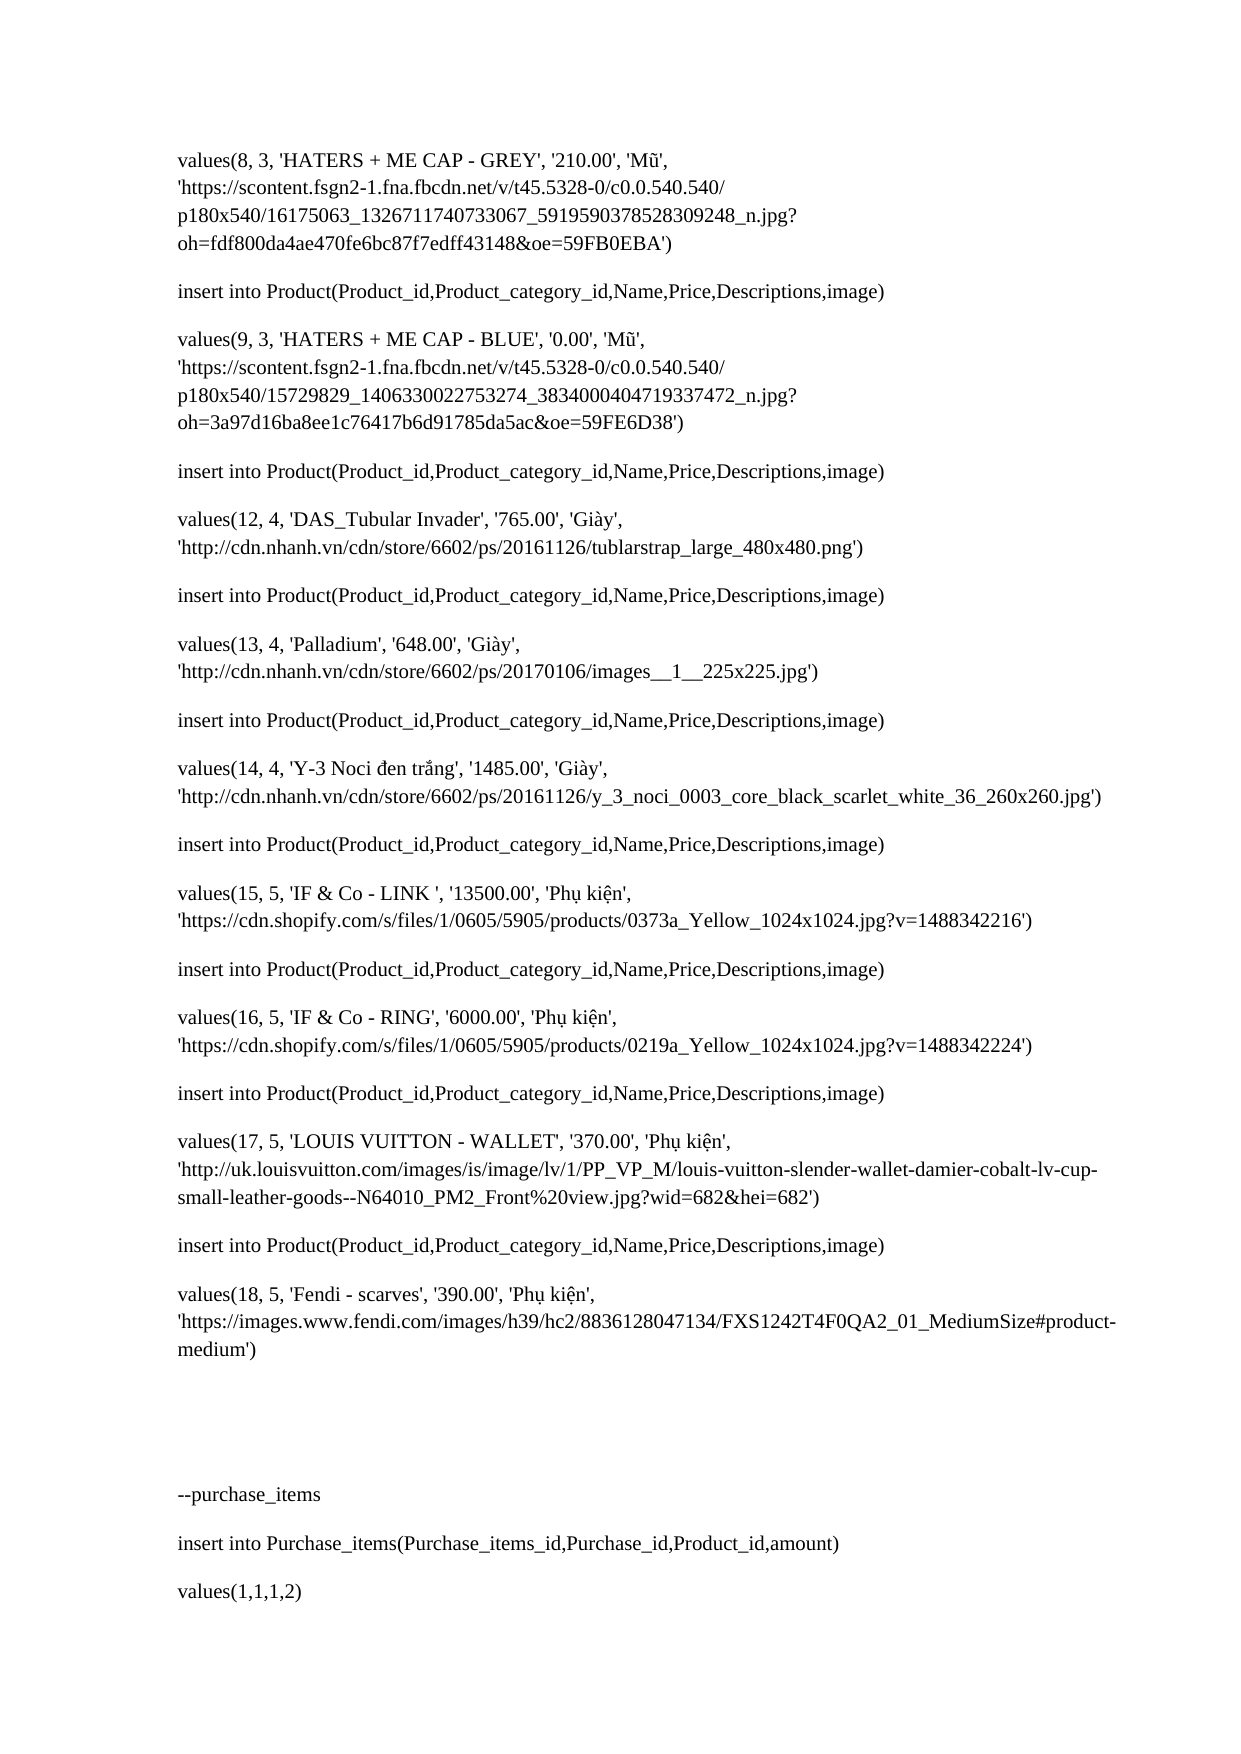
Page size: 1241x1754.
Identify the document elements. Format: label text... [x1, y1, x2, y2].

text values(9, 3, 'HATERS + ME CAP - BLUE', '0.00', 'Mũ', 'https://scontent.fsgn2-1.fna.fbcdn.net/v/t45.5328-0/c0.0.540.540/p180x540/15729829_1406330022753274_3834000404719337472_n.jpg?oh=3a97d16ba8ee1c76417b6d91785da5ac&oe=59FE6D38') [177, 327, 1122, 434]
text values(18, 5, 'Fendi - scarves', '390.00', 'Phụ kiện', 'https://images.www.fendi.com/images/h39/hc2/8836128047134/FXS1242T4F0QA2_01_MediumSize#product-medium') [177, 1282, 1122, 1361]
text insert into Product(Product_id,Product_category_id,Name,Price,Descriptions,image) [177, 459, 1122, 483]
text values(12, 4, 'DAS_Tubular Invader', '765.00', 'Giày', 'http://cdn.nhanh.vn/cdn/store/6602/ps/20161126/tublarstrap_large_480x480.png') [177, 507, 1122, 559]
text insert into Product(Product_id,Product_category_id,Name,Price,Descriptions,image) [177, 832, 1122, 856]
text values(1,1,1,2) [177, 1579, 1122, 1603]
text values(15, 5, 'IF & Co - LINK ', '13500.00', 'Phụ kiện', 'https://cdn.shopify.com/s/files/1/0605/5905/products/0373a_Yellow_1024x1024.jpg?v=1488342216') [177, 881, 1122, 932]
text insert into Product(Product_id,Product_category_id,Name,Price,Descriptions,image) [177, 708, 1122, 732]
text values(16, 5, 'IF & Co - RING', '6000.00', 'Phụ kiện', 'https://cdn.shopify.com/s/files/1/0605/5905/products/0219a_Yellow_1024x1024.jpg?v=1488342224') [177, 1005, 1122, 1057]
text insert into Product(Product_id,Product_category_id,Name,Price,Descriptions,image) [177, 1233, 1122, 1257]
text insert into Product(Product_id,Product_category_id,Name,Price,Descriptions,image) [177, 957, 1122, 981]
text values(17, 5, 'LOUIS VUITTON - WALLET', '370.00', 'Phụ kiện', 'http://uk.louisvuitton.com/images/is/image/lv/1/PP_VP_M/louis-vuitton-slender-wallet-damier-cobalt-lv-cup-small-leather-goods--N64010_PM2_Front%20view.jpg?wid=682&hei=682') [177, 1129, 1122, 1209]
text values(13, 4, 'Palladium', '648.00', 'Giày', 'http://cdn.nhanh.vn/cdn/store/6602/ps/20170106/images__1__225x225.jpg') [177, 632, 1122, 683]
text insert into Product(Product_id,Product_category_id,Name,Price,Descriptions,image) [177, 1081, 1122, 1105]
text values(8, 3, 'HATERS + ME CAP - GREY', '210.00', 'Mũ', 'https://scontent.fsgn2-1.fna.fbcdn.net/v/t45.5328-0/c0.0.540.540/p180x540/16175063_1326711740733067_5919590378528309248_n.jpg?oh=fdf800da4ae470fe6bc87f7edff43148&oe=59FB0EBA') [177, 148, 1122, 254]
text insert into Product(Product_id,Product_category_id,Name,Price,Descriptions,image) [177, 583, 1122, 607]
text --purchase_items [177, 1482, 1122, 1506]
text values(14, 4, 'Y-3 Noci đen trắng', '1485.00', 'Giày', 'http://cdn.nhanh.vn/cdn/store/6602/ps/20161126/y_3_noci_0003_core_black_scarlet_white_36_260x260.jpg') [177, 756, 1122, 808]
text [177, 1531, 1122, 1554]
text insert into Product(Product_id,Product_category_id,Name,Price,Descriptions,image) [177, 279, 1122, 303]
